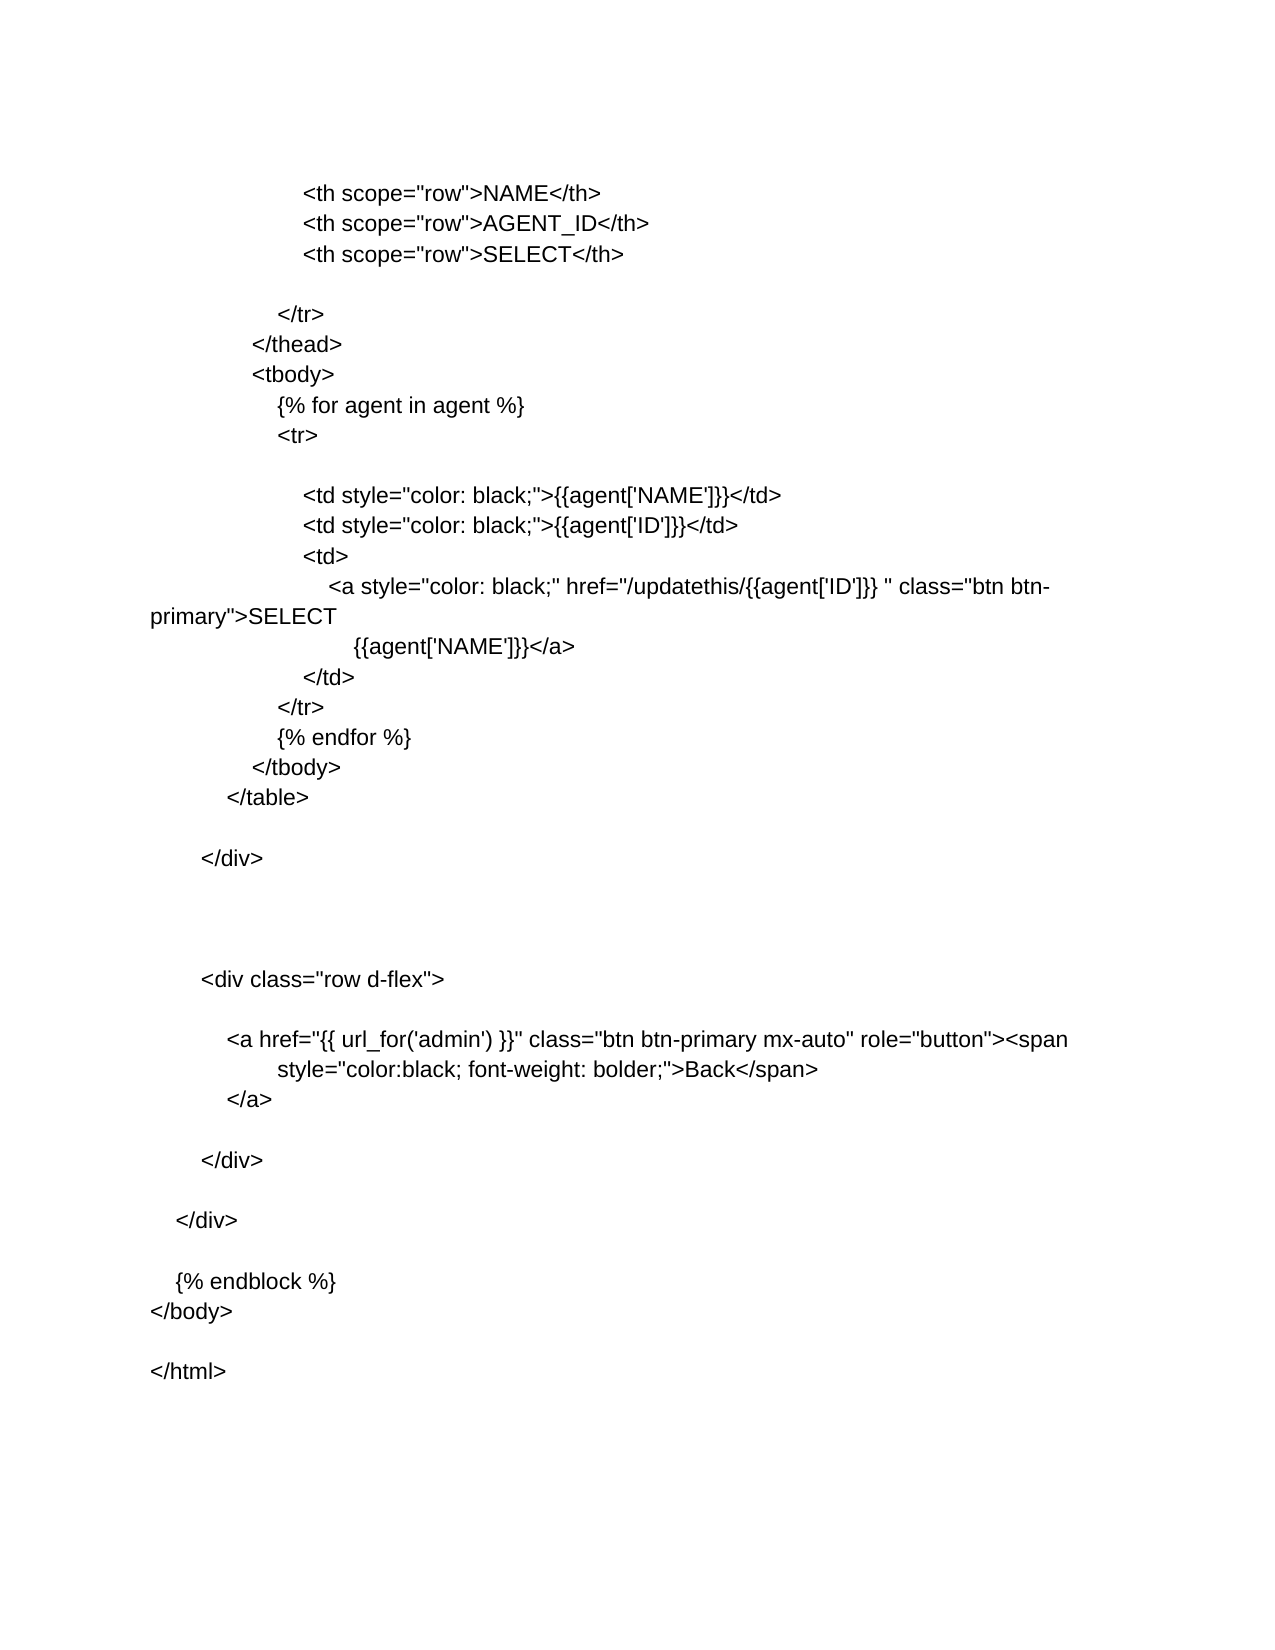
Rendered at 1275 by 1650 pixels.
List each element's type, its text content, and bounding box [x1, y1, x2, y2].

text </tr> [150, 301, 1125, 327]
text {% endblock %} [150, 1268, 1125, 1294]
text </div> [150, 845, 1125, 871]
text </table> [150, 784, 1125, 811]
text {{agent['NAME']}}</a> [150, 633, 1125, 660]
text <tbody> [150, 361, 1125, 388]
text </td> [150, 663, 1125, 690]
text </tbody> [150, 754, 1125, 781]
text style="color:black; font-weight: bolder;">Back</span> [150, 1056, 1125, 1083]
text {% endfor %} [150, 724, 1125, 750]
text <a href="{{ url_for('admin') }}" class="btn btn-primary mx-auto" role="button"><span [150, 1026, 1125, 1052]
text <tr> [150, 422, 1125, 448]
text <td> [150, 543, 1125, 569]
text </thead> [150, 331, 1125, 358]
text </div> [150, 1207, 1125, 1234]
text <th scope="row">AGENT_ID</th> [150, 210, 1125, 237]
text <td style="color: black;">{{agent['ID']}}</td> [150, 512, 1125, 539]
text <div class="row d-flex"> [150, 966, 1125, 992]
text <a style="color: black;" href="/updatethis/{{agent['ID']}} " class="btn btn-primary">SELECT [150, 573, 1125, 629]
text </html> [150, 1358, 1125, 1385]
text </div> [150, 1147, 1125, 1173]
text <th scope="row">SELECT</th> [150, 241, 1125, 267]
text <th scope="row">NAME</th> [150, 180, 1125, 207]
text </tr> [150, 694, 1125, 720]
text </a> [150, 1086, 1125, 1113]
text <td style="color: black;">{{agent['NAME']}}</td> [150, 482, 1125, 509]
text </body> [150, 1298, 1125, 1324]
text {% for agent in agent %} [150, 392, 1125, 418]
